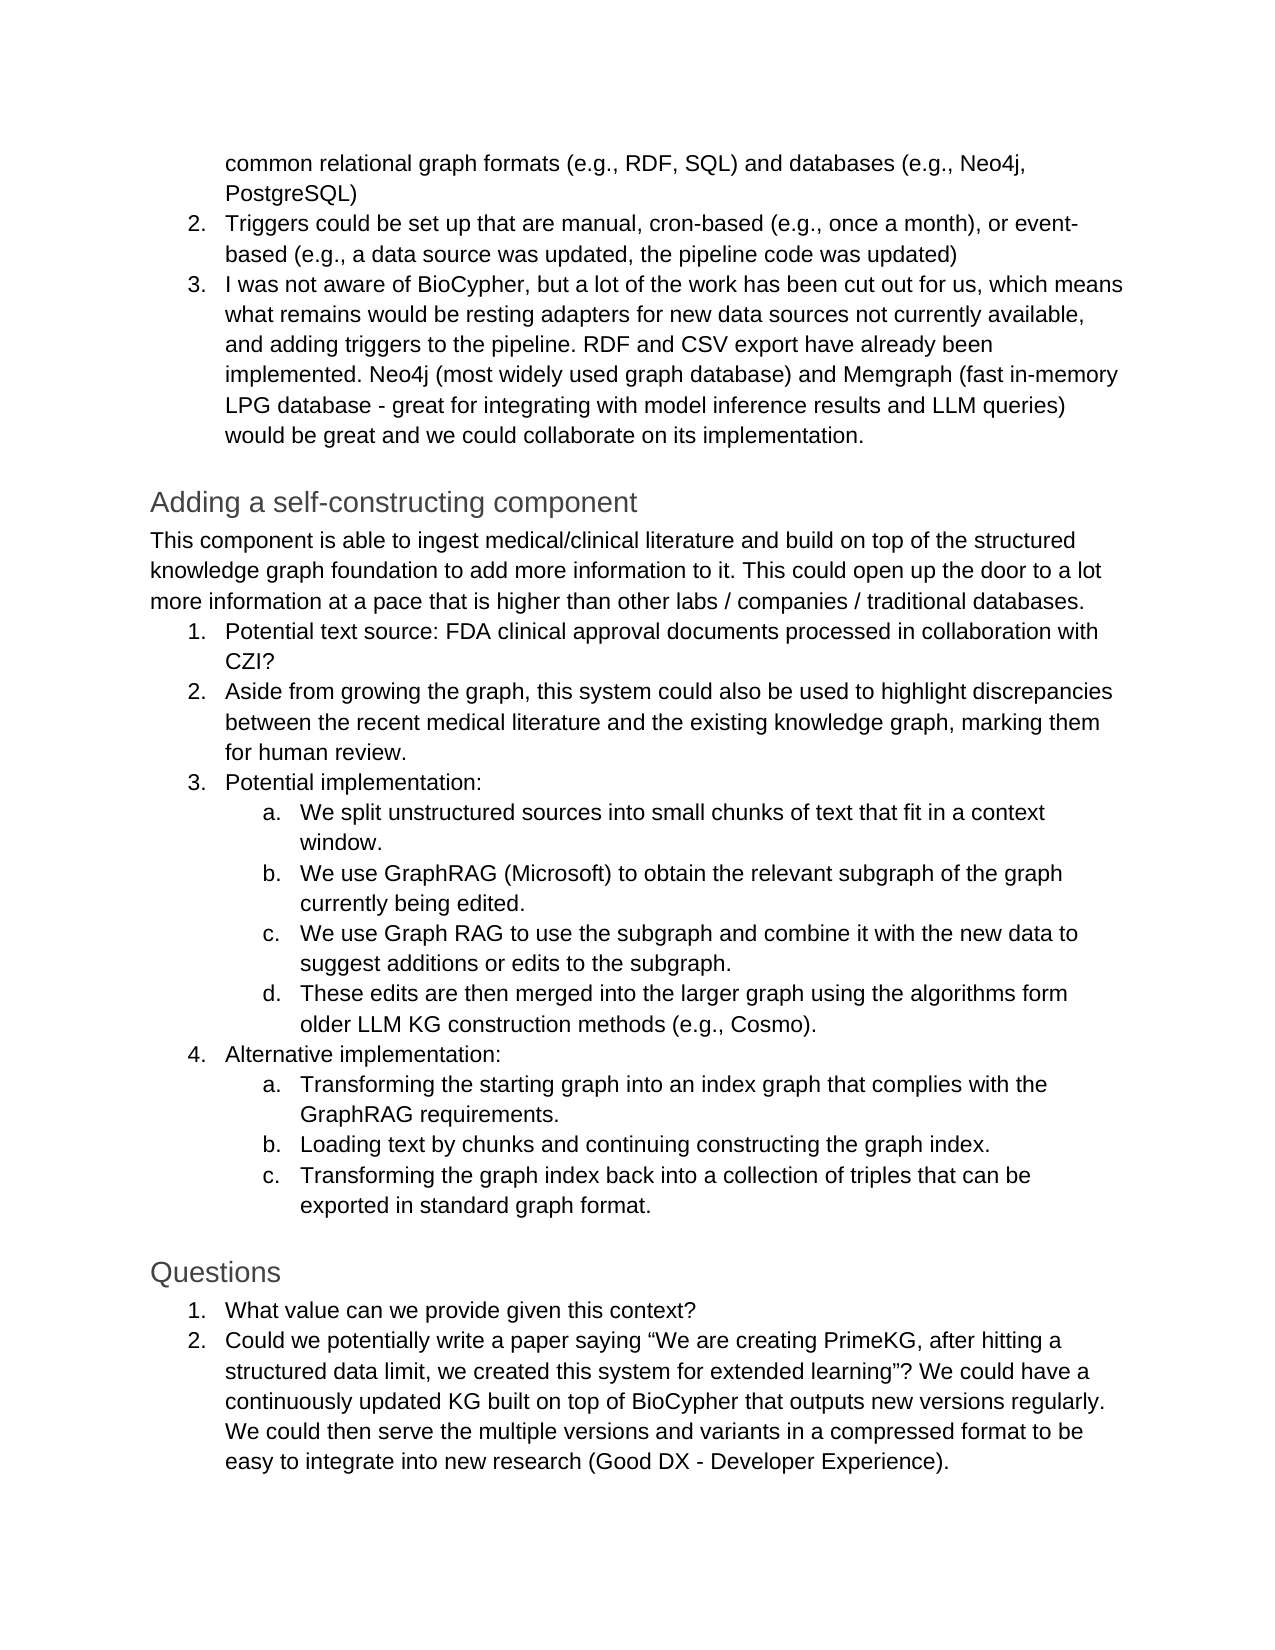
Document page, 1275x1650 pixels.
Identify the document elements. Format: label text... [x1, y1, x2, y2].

list These edits are then merged into the larger graph using the algorithms form older LLM KG construction methods (e.g., Cosmo). [262, 980, 1125, 1037]
list What value can we provide given this context? [187, 1297, 1125, 1324]
list Alternative implementation: [187, 1041, 1125, 1067]
list Could we potentially write a paper saying “We are creating PrimeKG, after hitting a structured data limit, we created this system for extended learning”? We could have a continuously updated KG built on top of BioCypher that outputs new versions regularly. We could then serve the multiple versions and variants in a compressed format to be easy to integrate into new research (Good DX - Developer Experience). [187, 1327, 1125, 1475]
list Potential implementation: [187, 769, 1125, 795]
list We use GraphRAG (Microsoft) to obtain the relevant subgraph of the graph currently being edited. [262, 859, 1125, 916]
list Loading text by chunks and continuing constructing the graph index. [262, 1131, 1125, 1158]
list We use Graph RAG to use the subgraph and combine it with the new data to suggest additions or edits to the subgraph. [262, 920, 1125, 977]
list Transforming the graph index back into a collection of triples that can be exported in standard graph format. [262, 1162, 1125, 1218]
text This component is able to ingest medical/clinical literature and build on top of the structured knowledge graph foundation to add more information to it. This could open up the door to a lot more information at a pace that is higher than other labs / companies / traditional databases. [150, 527, 1125, 614]
subtitle Questions [150, 1255, 1125, 1289]
subtitle Adding a self-constructing component [150, 485, 1125, 519]
list Triggers could be set up that are manual, cron-based (e.g., once a month), or event-based (e.g., a data source was updated, the pipeline code was updated) [187, 210, 1125, 267]
list Aside from growing the graph, this system could also be used to highlight discrepancies between the recent medical literature and the existing knowledge graph, marking them for human review. [187, 678, 1125, 765]
list We split unstructured sources into small chunks of text that fit in a context window. [262, 799, 1125, 856]
list I was not aware of BioCypher, but a lot of the work has been cut out for us, which means what remains would be resting adapters for new data sources not currently available, and adding triggers to the pipeline. RDF and CSV export have already been implemented. Neo4j (most widely used graph database) and Memgraph (fast in-memory LPG database - great for integrating with model inference results and LLM queries) would be great and we could collaborate on its implementation. [187, 271, 1125, 448]
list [187, 150, 1125, 207]
list Potential text source: FDA clinical approval documents processed in collaboration with CZI? [187, 618, 1125, 674]
list Transforming the starting graph into an index graph that complies with the GraphRAG requirements. [262, 1071, 1125, 1128]
